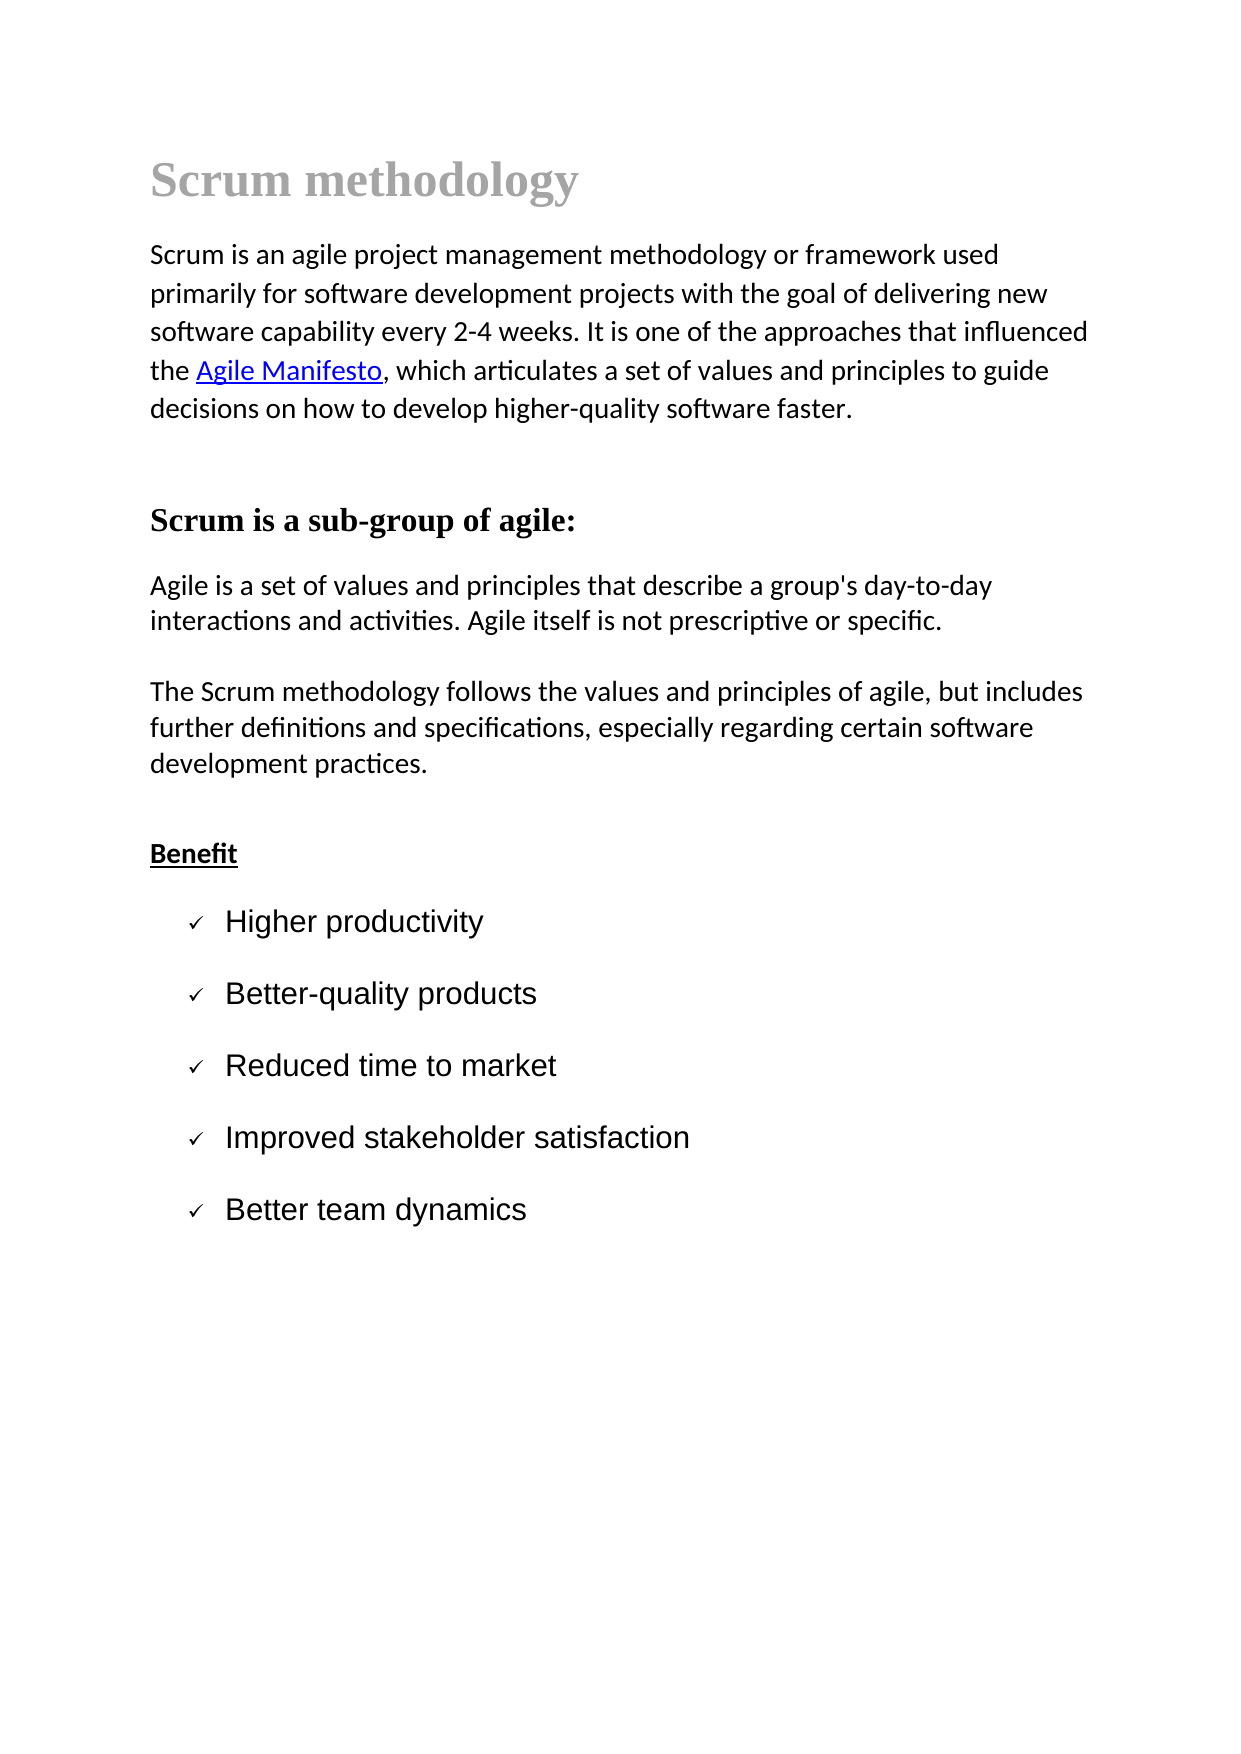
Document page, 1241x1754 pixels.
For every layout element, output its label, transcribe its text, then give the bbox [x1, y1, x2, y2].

text The Scrum methodology follows the values and principles of agile, but includes further definitions and specifications, especially regarding certain software development practices. [150, 673, 1090, 780]
list Better-quality products [187, 975, 1090, 1011]
list Reduced time to market [187, 1047, 1090, 1083]
subtitle Scrum methodology [150, 150, 1090, 207]
text Scrum is an agile project management methodology or framework used primarily for software development projects with the goal of delivering new software capability every 2-4 weeks. It is one of the approaches that influenced the Agile Manifesto, which articulates a set of values and principles to guide decisions on how to develop higher-quality software faster. [150, 236, 1090, 426]
text Benefit [150, 835, 1090, 871]
text Scrum is a sub-group of agile: [150, 500, 1090, 538]
list Better team dynamics [187, 1191, 1090, 1226]
list Higher productivity [187, 903, 1090, 939]
list Improved stakeholder satisfaction [187, 1119, 1090, 1154]
text Agile is a set of values and principles that describe a group's day-to-day interactions and activities. Agile itself is not prescriptive or specific. [150, 567, 1090, 638]
